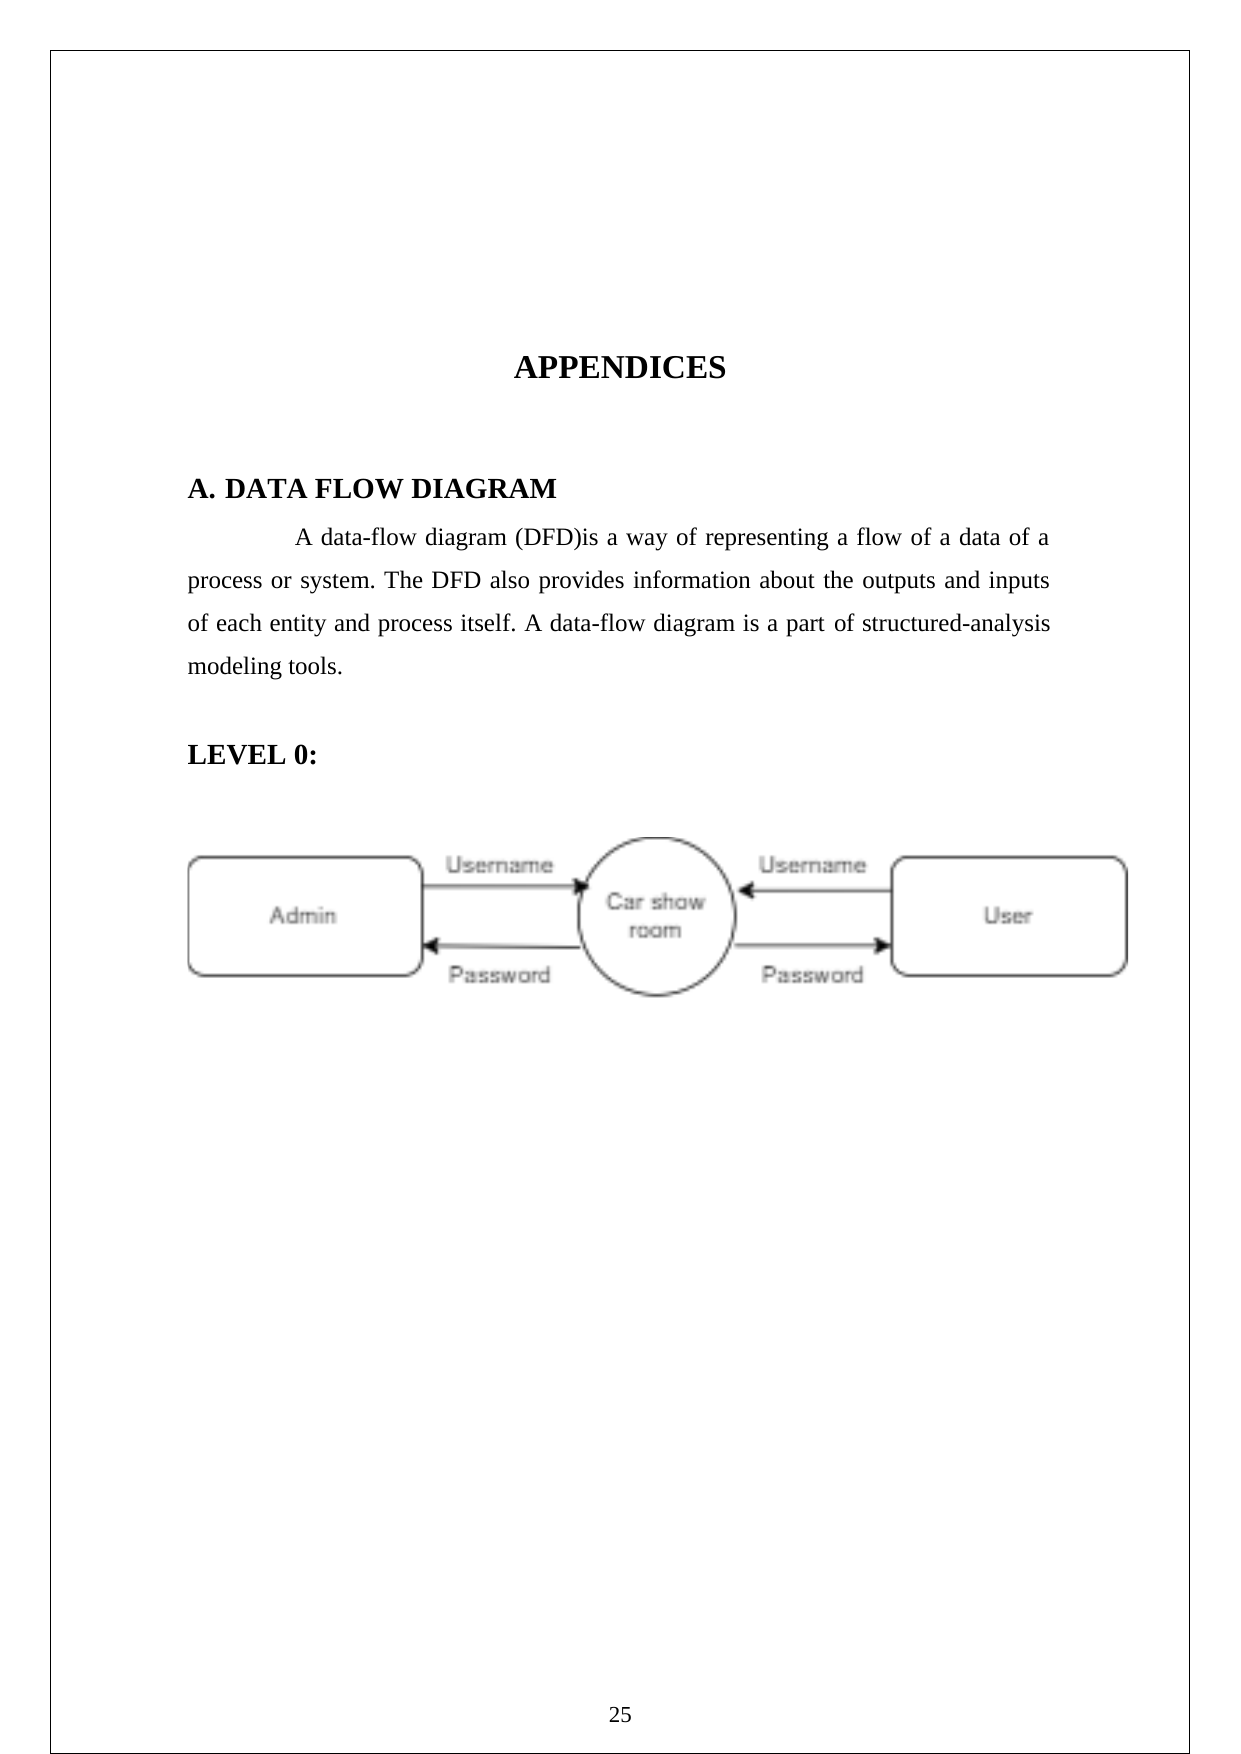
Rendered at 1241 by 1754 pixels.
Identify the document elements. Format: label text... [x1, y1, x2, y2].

subtitle APPENDICES [150, 347, 1090, 386]
picture [187, 837, 1129, 1009]
subtitle DATA FLOW DIAGRAM [187, 471, 1090, 505]
text A data-flow diagram (DFD)is a way of representing a flow of a data of a process or system. The DFD also provides information about the outputs and inputs of each entity and process itself. A data-flow diagram is a part of structured-analysis modeling tools. [187, 522, 1051, 680]
subtitle LEVEL 0: [150, 737, 1090, 771]
